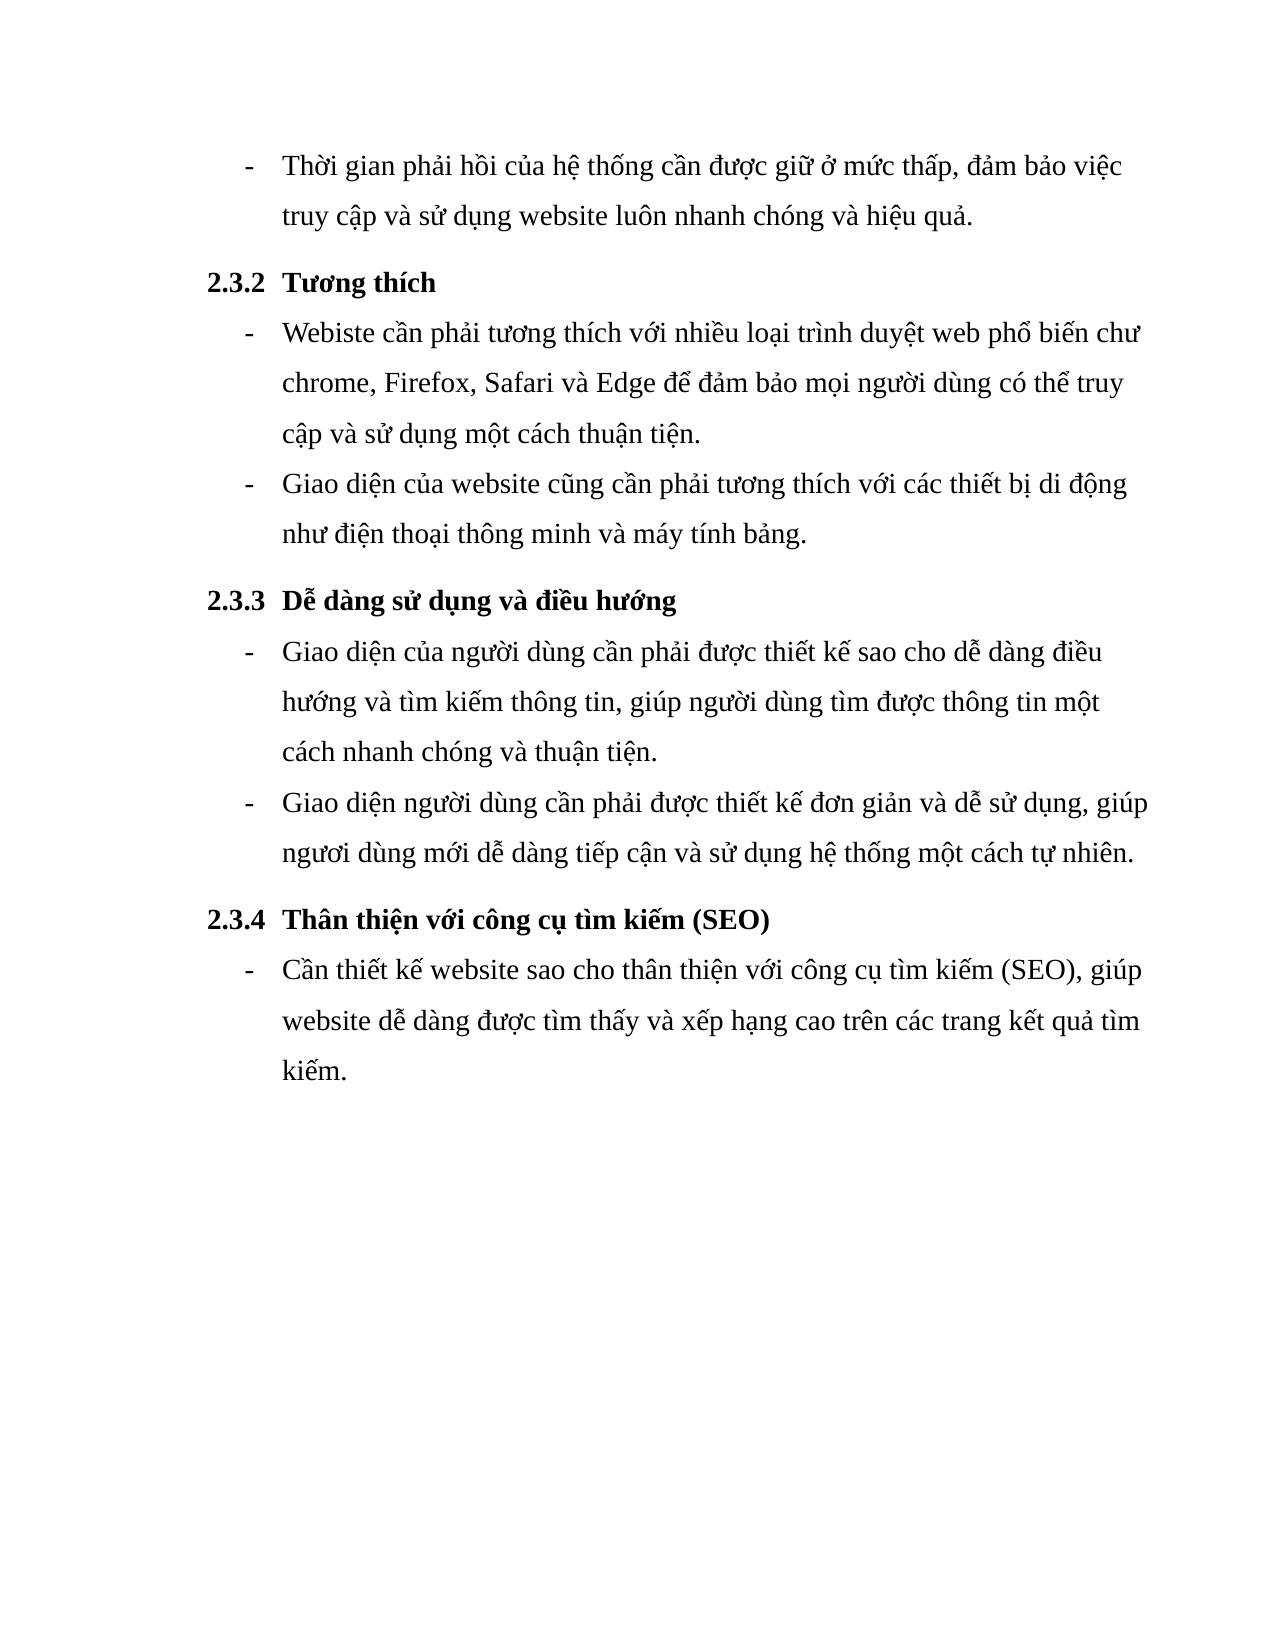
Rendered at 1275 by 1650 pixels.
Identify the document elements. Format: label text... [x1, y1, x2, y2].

subtitle Dễ dàng sử dụng và điều hướng [207, 583, 1157, 617]
list Giao diện của website cũng cần phải tương thích với các thiết bị di động như điện thoại thông minh và máy tính bảng. [244, 466, 1157, 550]
list Giao diện người dùng cần phải được thiết kế đơn giản và dễ sử dụng, giúp ngươi dùng mới dễ dàng tiếp cận và sử dụng hệ thống một cách tự nhiên. [244, 785, 1157, 869]
list Cần thiết kế website sao cho thân thiện với công cụ tìm kiếm (SEO), giúp website dễ dàng được tìm thấy và xếp hạng cao trên các trang kết quả tìm kiếm. [244, 952, 1157, 1087]
list Thời gian phải hồi của hệ thống cần được giữ ở mức thấp, đảm bảo việc truy cập và sử dụng website luôn nhanh chóng và hiệu quả. [244, 148, 1157, 232]
list Giao diện của người dùng cần phải được thiết kế sao cho dễ dàng điều hướng và tìm kiếm thông tin, giúp người dùng tìm được thông tin một cách nhanh chóng và thuận tiện. [244, 634, 1157, 768]
subtitle Thân thiện với công cụ tìm kiếm (SEO) [207, 902, 1157, 936]
subtitle Tương thích [207, 265, 1157, 298]
list Webiste cần phải tương thích với nhiều loại trình duyệt web phổ biến chư chrome, Firefox, Safari và Edge để đảm bảo mọi người dùng có thể truy cập và sử dụng một cách thuận tiện. [244, 315, 1157, 449]
